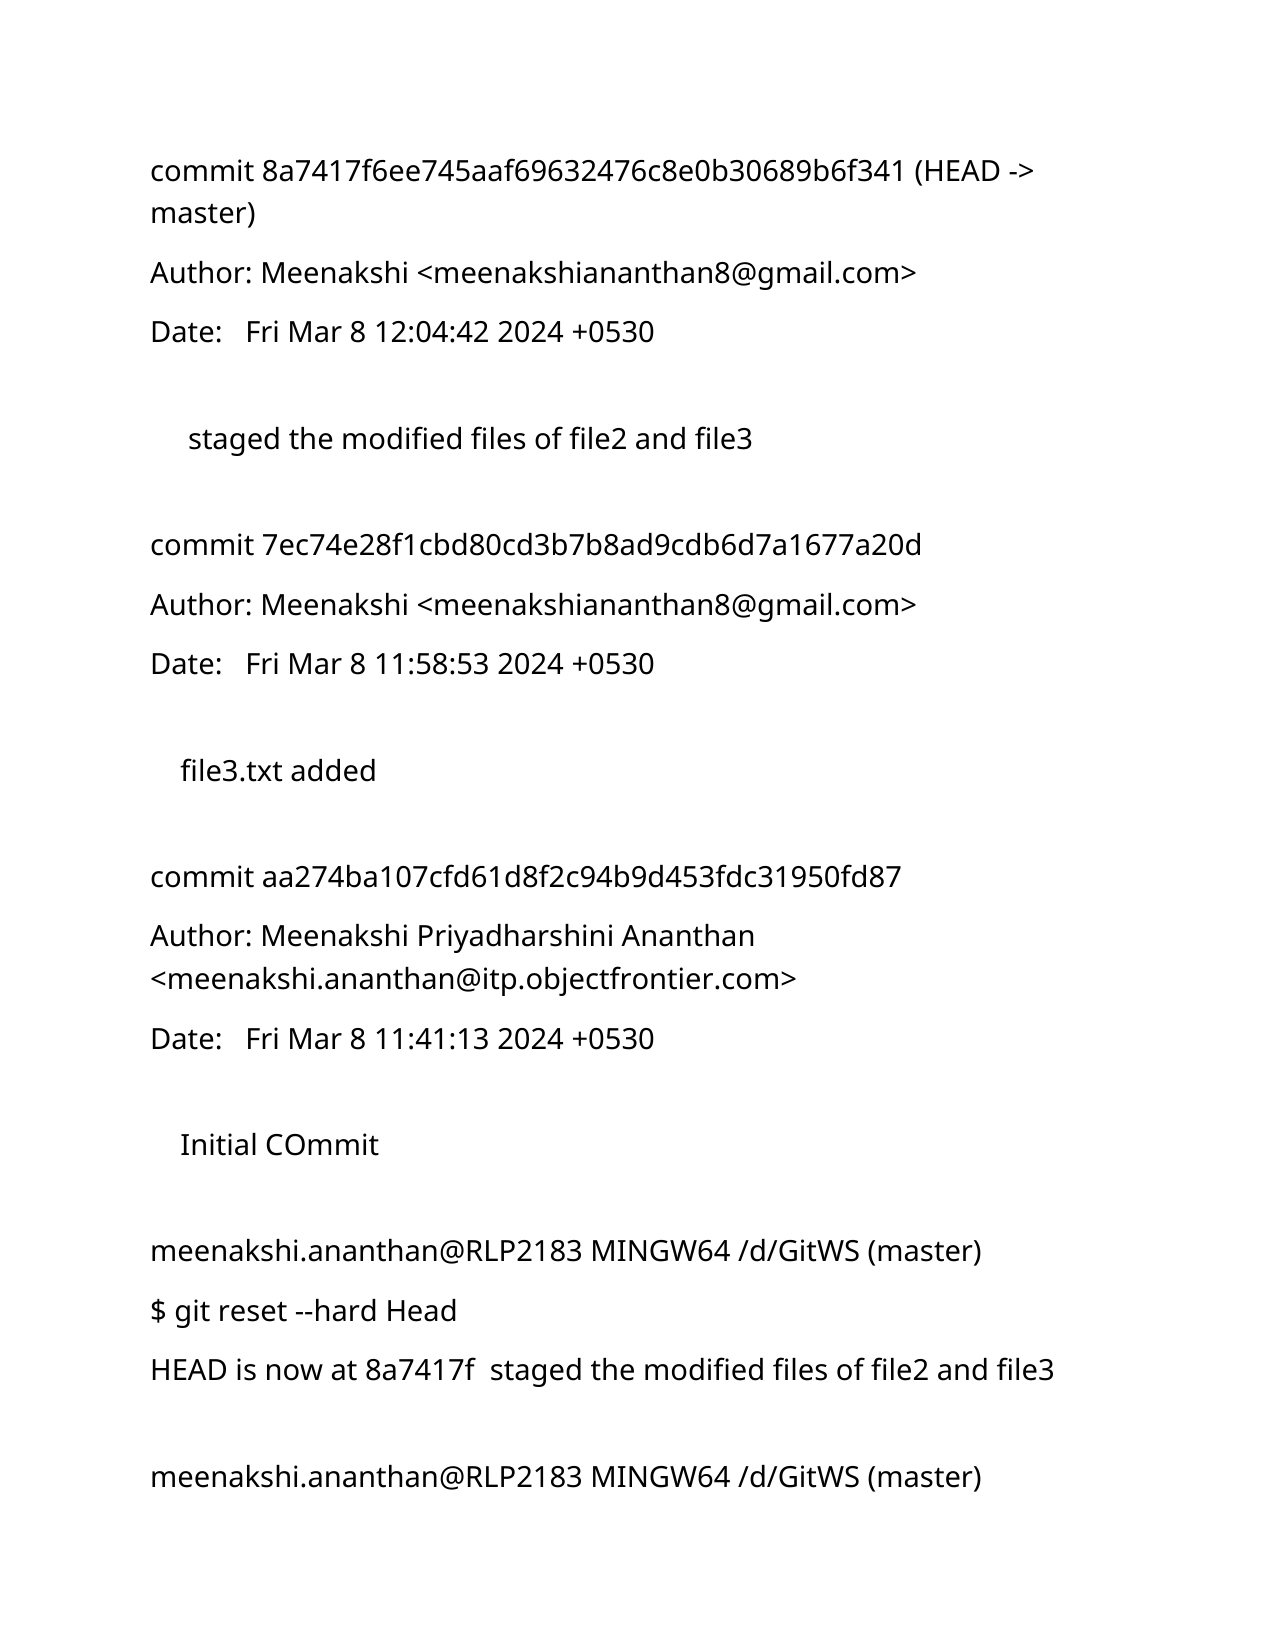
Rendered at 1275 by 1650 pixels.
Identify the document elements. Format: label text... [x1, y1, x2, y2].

text Author: Meenakshi Priyadharshini Ananthan <meenakshi.ananthan@itp.objectfrontier.com> [150, 916, 1125, 998]
text commit 8a7417f6ee745aaf69632476c8e0b30689b6f341 (HEAD -> master) [150, 150, 1125, 232]
text Author: Meenakshi <meenakshiananthan8@gmail.com> [150, 584, 1125, 624]
text Initial COmmit [150, 1124, 1125, 1164]
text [150, 1231, 1125, 1270]
text Date: Fri Mar 8 11:41:13 2024 +0530 [150, 1018, 1125, 1058]
text staged the modified files of file2 and file3 [150, 418, 1125, 458]
text commit 7ec74e28f1cbd80cd3b7b8ad9cdb6d7a1677a20d [150, 524, 1125, 564]
text Date: Fri Mar 8 12:04:42 2024 +0530 [150, 312, 1125, 351]
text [150, 1456, 1125, 1496]
text commit aa274ba107cfd61d8f2c94b9d453fdc31950fd87 [150, 856, 1125, 896]
text file3.txt added [150, 750, 1125, 789]
text Date: Fri Mar 8 11:58:53 2024 +0530 [150, 643, 1125, 683]
text HEAD is now at 8a7417f staged the modified files of file2 and file3 [150, 1349, 1125, 1389]
text Author: Meenakshi <meenakshiananthan8@gmail.com> [150, 252, 1125, 292]
text $ git reset --hard Head [150, 1290, 1125, 1330]
